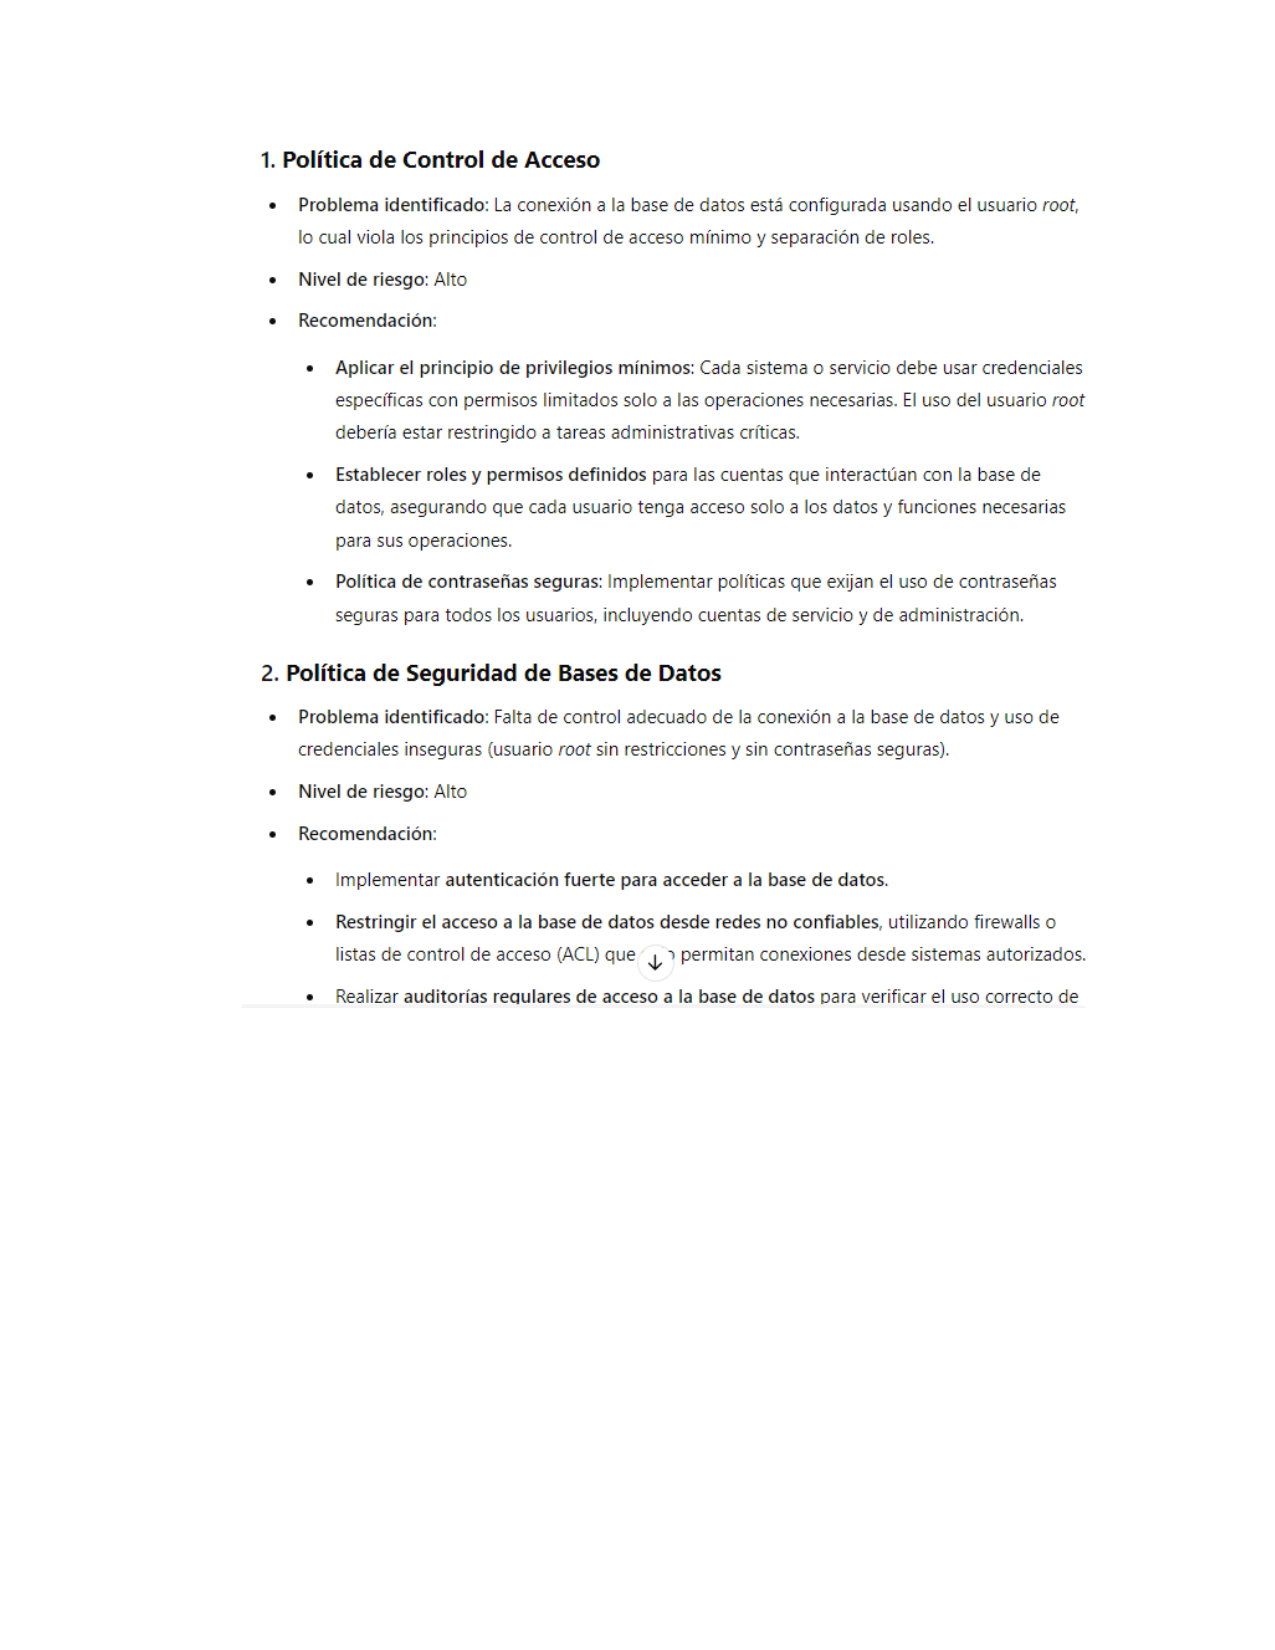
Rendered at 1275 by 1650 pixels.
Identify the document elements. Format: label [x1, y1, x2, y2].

picture [241, 143, 1184, 1008]
